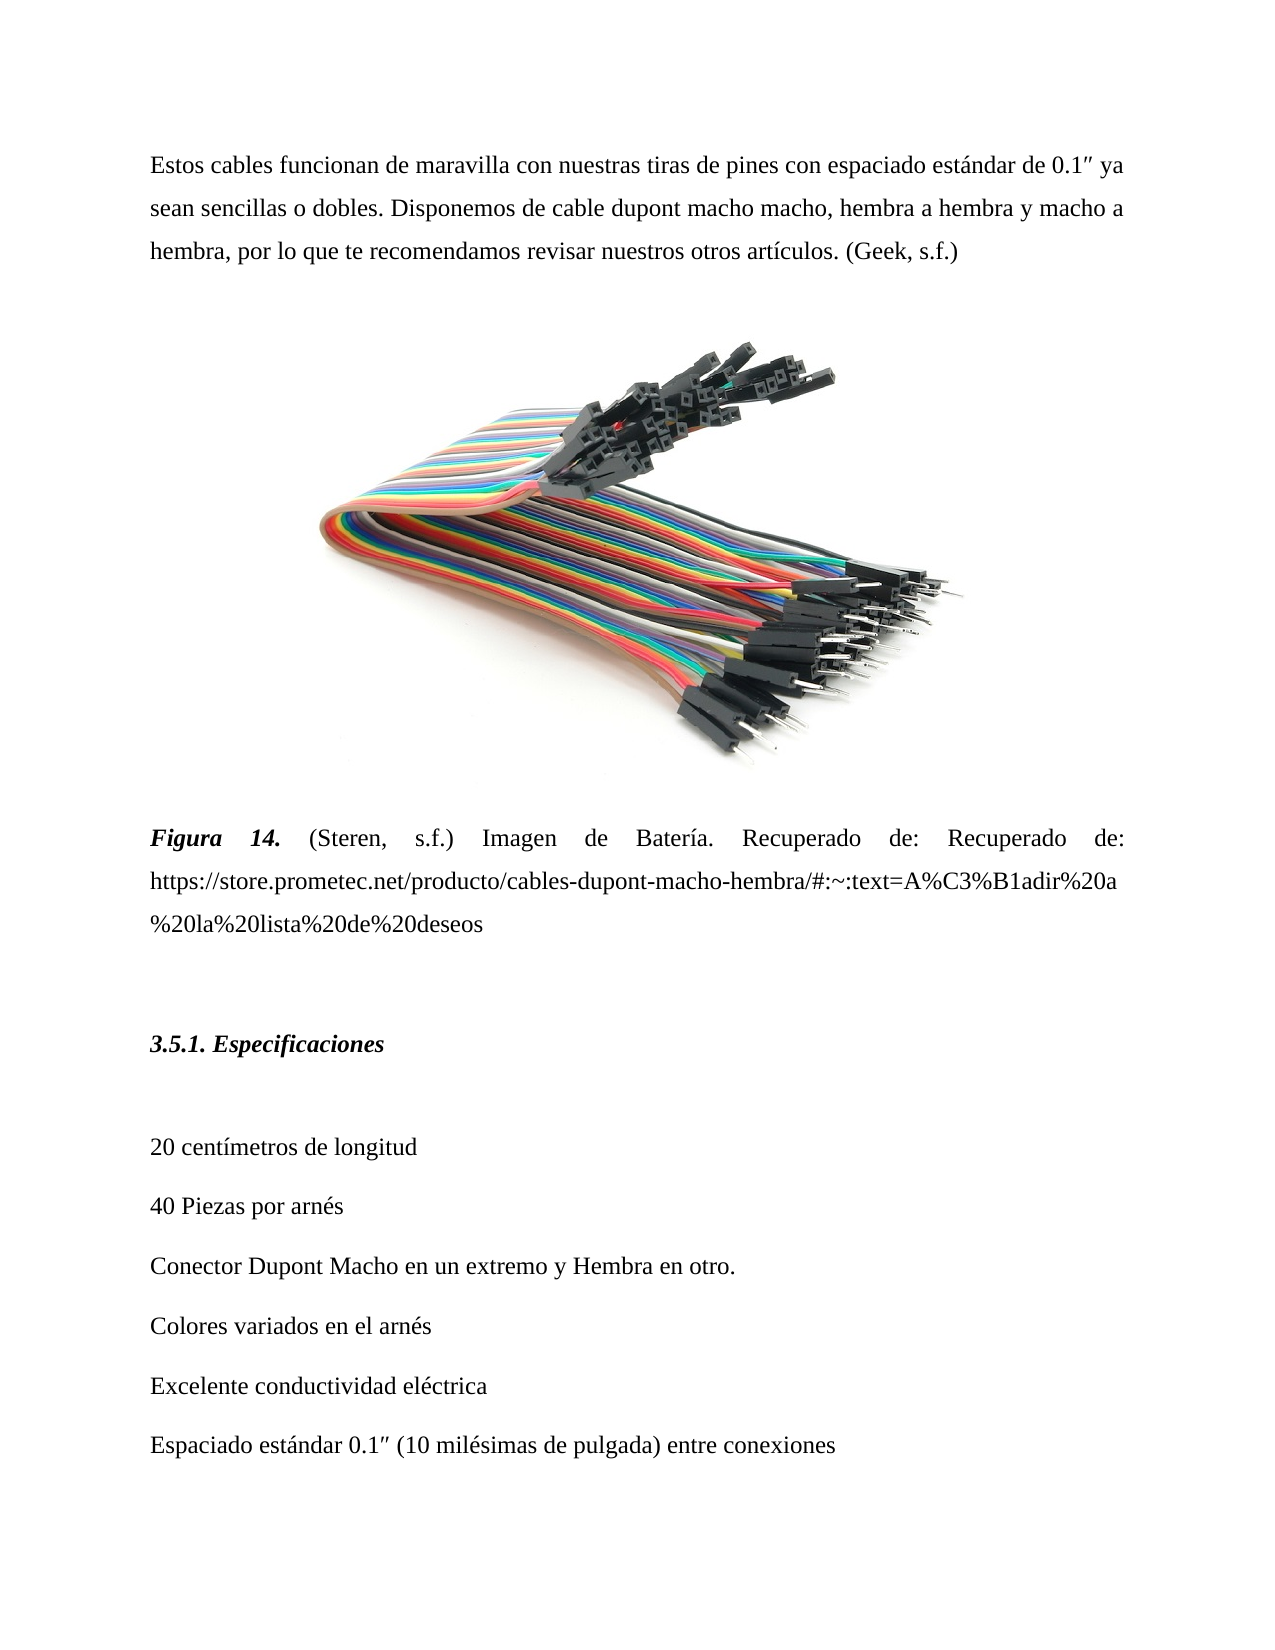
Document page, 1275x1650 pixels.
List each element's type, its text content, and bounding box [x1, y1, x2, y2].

text Espaciado estándar 0.1″ (10 milésimas de pulgada) entre conexiones [150, 1431, 1125, 1459]
subtitle 3.5.1. Especificaciones [150, 1029, 1125, 1057]
picture [301, 296, 974, 793]
text 20 centímetros de longitud [150, 1132, 1125, 1160]
text Excelente conductividad eléctrica [150, 1371, 1125, 1399]
text 40 Piezas por arnés [150, 1191, 1125, 1220]
text Estos cables funcionan de maravilla con nuestras tiras de pines con espaciado estándar de 0.1″ ya sean sencillas o dobles. Disponemos de cable dupont macho macho, hembra a hembra y macho a hembra, por lo que te recomendamos revisar nuestros otros artículos. [150, 150, 1125, 265]
text Figura 14. Imagen de Batería. Recuperado de: Recuperado de: https://store.prometec.net/producto/cables-dupont-macho-hembra/#:~:text=A%C3%B1adir%20a%20la%20lista%20de%20deseos [150, 823, 1125, 938]
text Conector Dupont Macho en un extremo y Hembra en otro. [150, 1251, 1125, 1280]
text Colores variados en el arnés [150, 1311, 1125, 1340]
